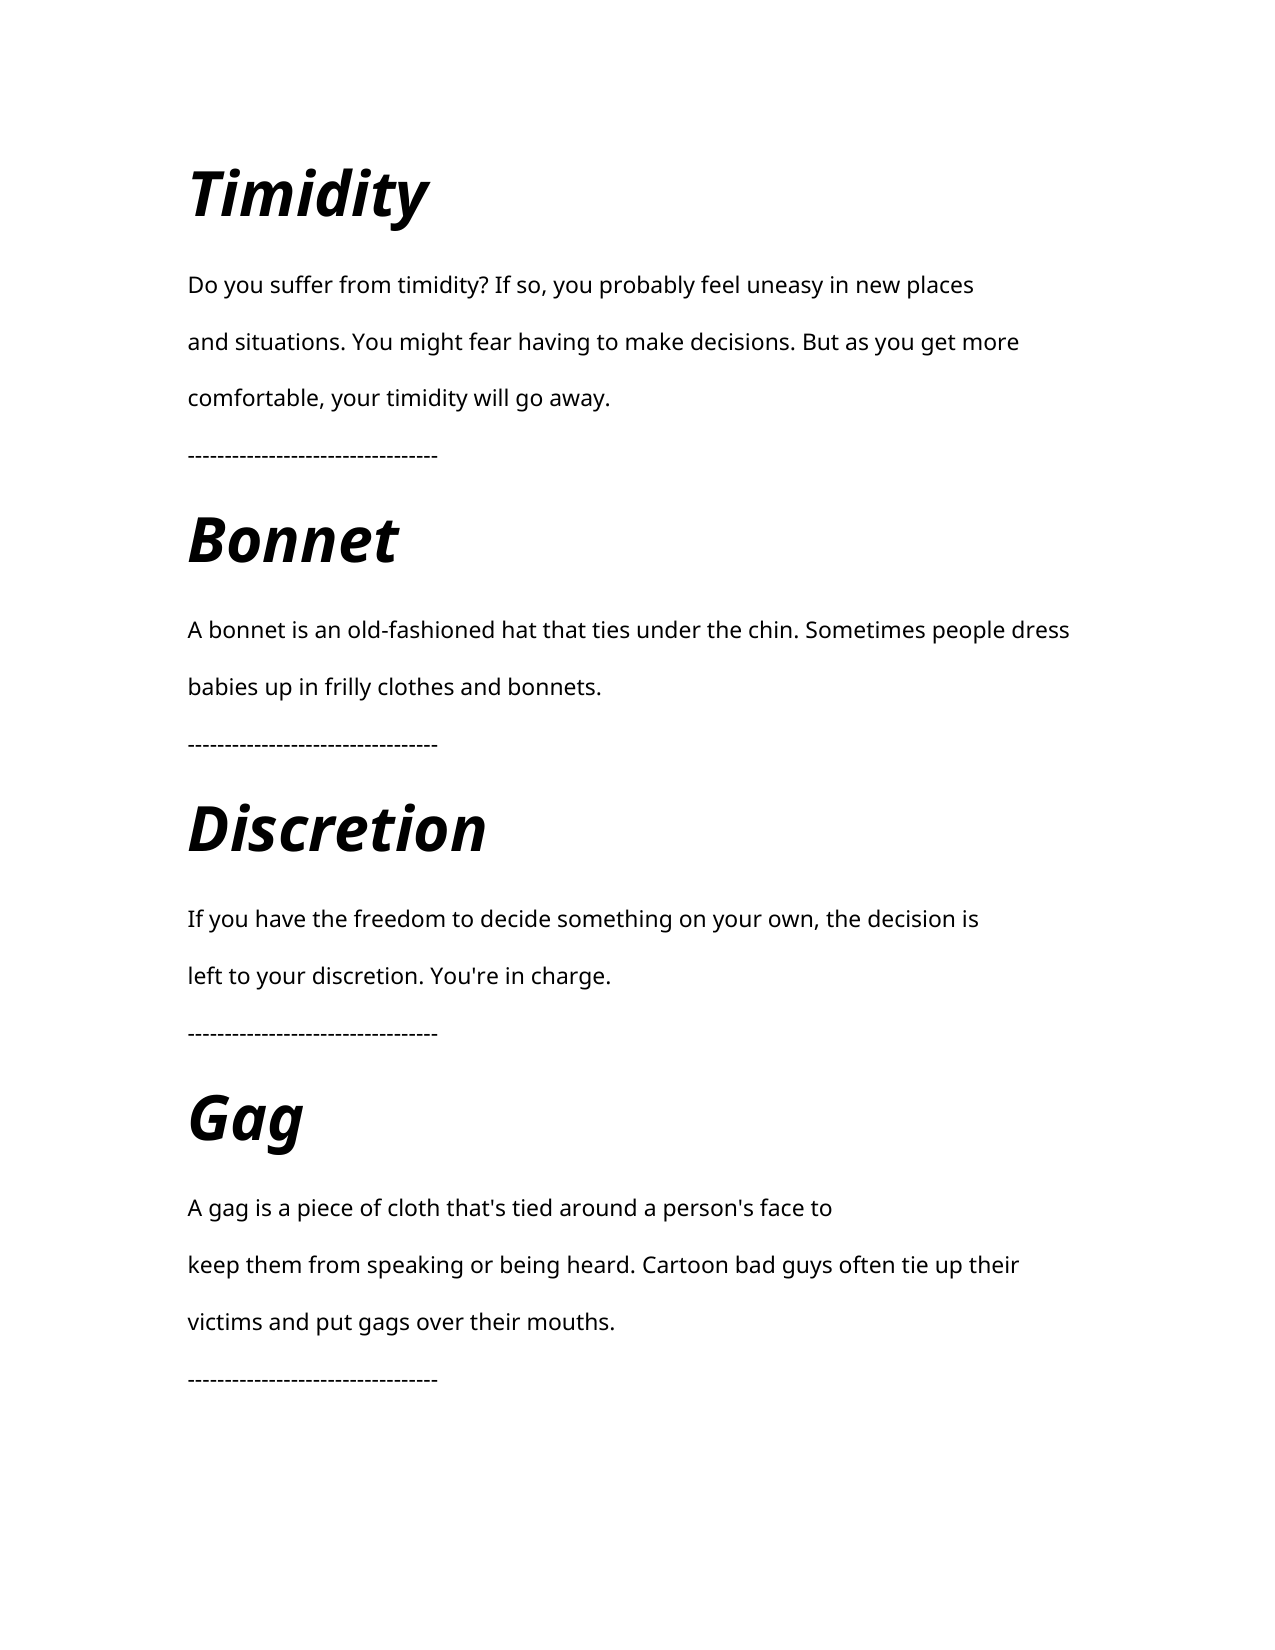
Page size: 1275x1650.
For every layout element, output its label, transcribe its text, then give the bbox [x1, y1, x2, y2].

text If you have the freedom to decide something on your own, the decision is [187, 903, 1087, 934]
text ---------------------------------- [187, 728, 1087, 759]
text A bonnet is an old-fashioned hat that ties under the chin. Sometimes people dress [187, 614, 1087, 646]
text and situations. You might fear having to make decisions. But as you get more [187, 325, 1087, 357]
text ---------------------------------- [187, 1363, 1087, 1394]
text keep them from speaking or being heard. Cartoon bad guys often tie up their [187, 1249, 1087, 1280]
text Gag [187, 1074, 1087, 1159]
text left to your discretion. You're in charge. [187, 960, 1087, 991]
text ---------------------------------- [187, 1017, 1087, 1048]
text A gag is a piece of cloth that's tied around a person's face to [187, 1192, 1087, 1223]
text victims and put gags over their mouths. [187, 1306, 1087, 1337]
text babies up in frilly clothes and bonnets. [187, 671, 1087, 702]
text Bonnet [187, 496, 1087, 581]
text comfortable, your timidity will go away. [187, 382, 1087, 413]
text Discretion [187, 785, 1087, 870]
text ---------------------------------- [187, 439, 1087, 470]
text Timidity [187, 150, 1087, 235]
text Do you suffer from timidity? If so, you probably feel uneasy in new places [187, 269, 1087, 300]
